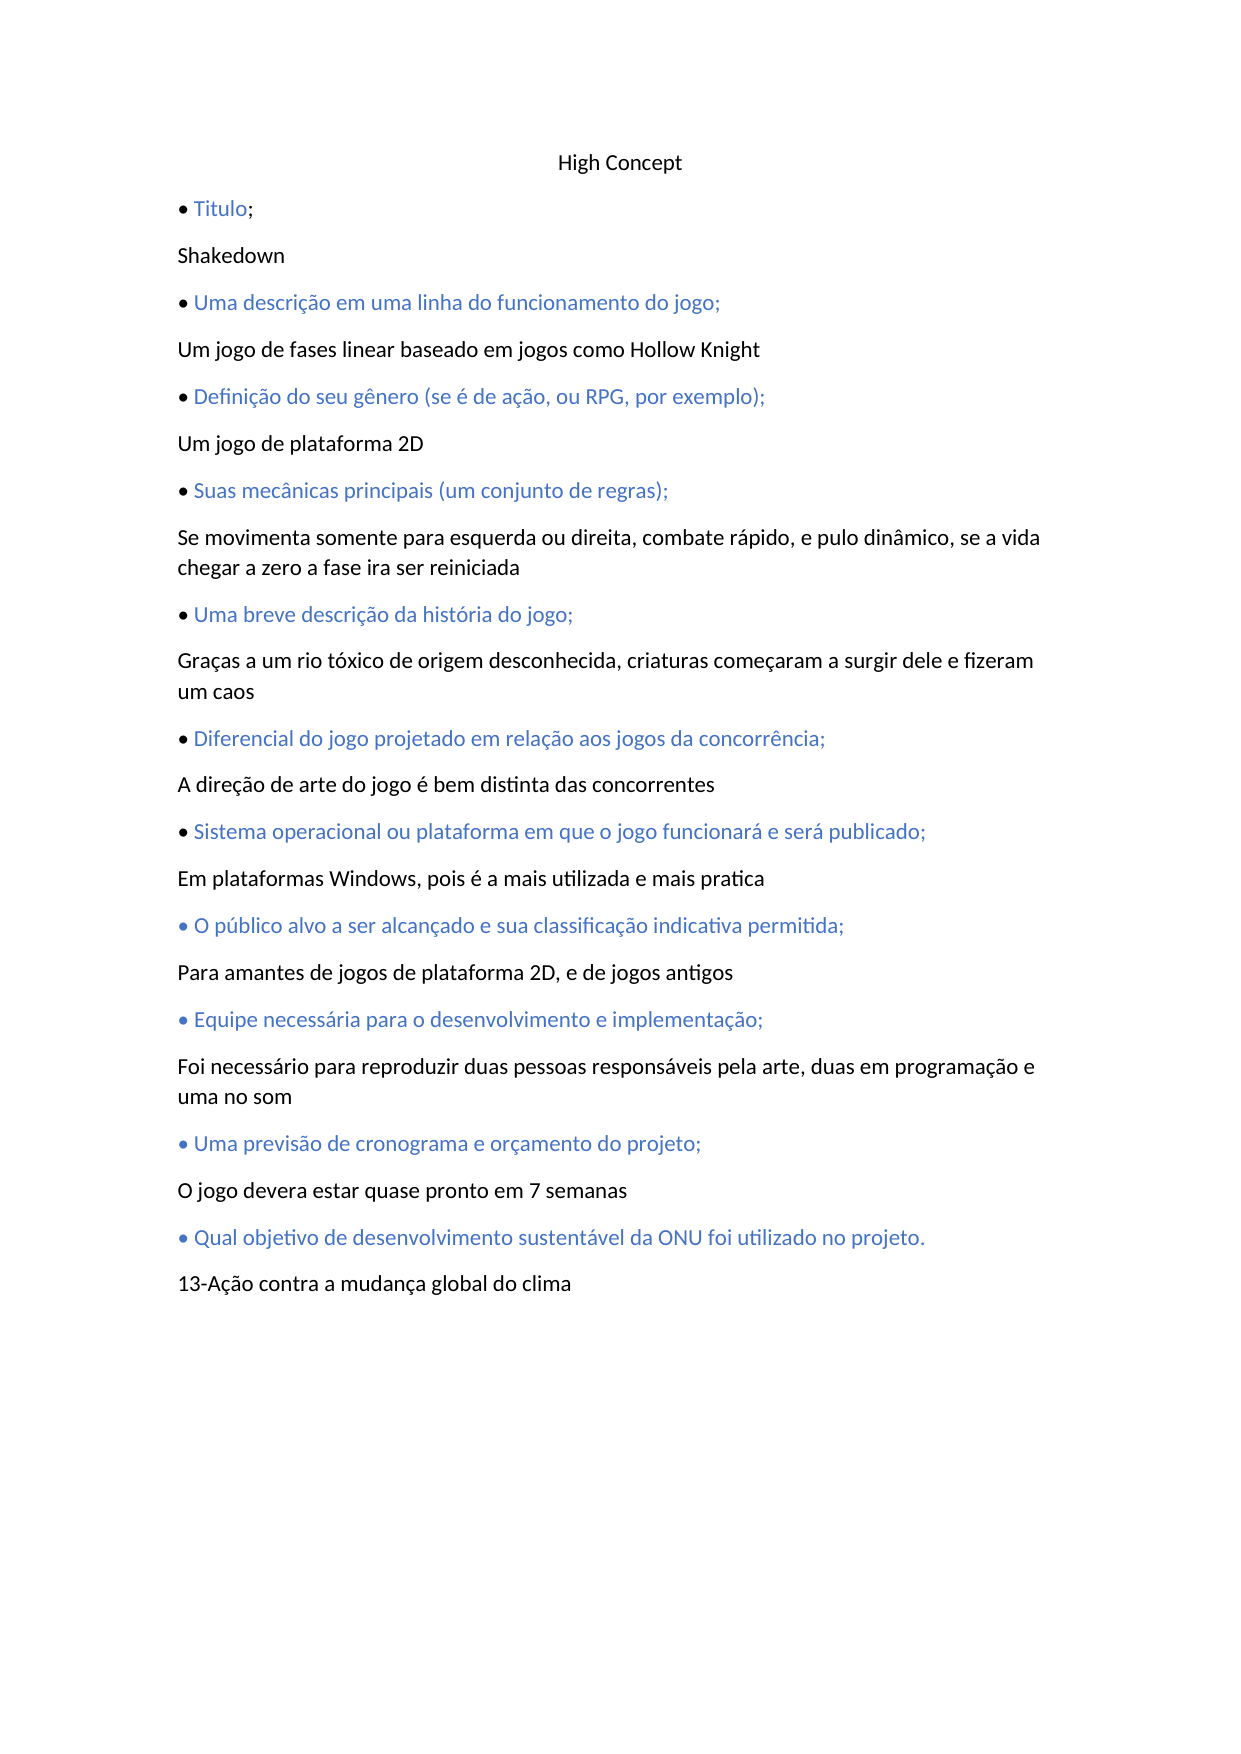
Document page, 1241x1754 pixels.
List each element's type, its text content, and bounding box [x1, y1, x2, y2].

text Em plataformas Windows, pois é a mais utilizada e mais pratica [177, 864, 1063, 892]
text Shakedown [177, 241, 1063, 269]
text O jogo devera estar quase pronto em 7 semanas [177, 1176, 1063, 1204]
text • Definição do seu gênero (se é de ação, ou RPG, por exemplo); [177, 382, 1063, 410]
text • Titulo; [177, 194, 1063, 222]
text High Concept [177, 148, 1063, 176]
text Um jogo de plataforma 2D [177, 429, 1063, 457]
text Para amantes de jogos de plataforma 2D, e de jogos antigos [177, 958, 1063, 986]
text • Uma breve descrição da história do jogo; [177, 600, 1063, 628]
text • Uma descrição em uma linha do funcionamento do jogo; [177, 288, 1063, 316]
text • Qual objetivo de desenvolvimento sustentável da ONU foi utilizado no projeto. [177, 1223, 1063, 1251]
text • Uma previsão de cronograma e orçamento do projeto; [177, 1129, 1063, 1157]
text • Equipe necessária para o desenvolvimento e implementação; [177, 1005, 1063, 1033]
text • O público alvo a ser alcançado e sua classificação indicativa permitida; [177, 911, 1063, 939]
text A direção de arte do jogo é bem distinta das concorrentes [177, 771, 1063, 798]
text 13-Ação contra a mudança global do clima [177, 1269, 1063, 1297]
text • Suas mecânicas principais (um conjunto de regras); [177, 476, 1063, 504]
text Graças a um rio tóxico de origem desconhecida, criaturas começaram a surgir dele e fizeram um caos [177, 647, 1063, 705]
text Um jogo de fases linear baseado em jogos como Hollow Knight [177, 335, 1063, 363]
text • Diferencial do jogo projetado em relação aos jogos da concorrência; [177, 724, 1063, 752]
text Se movimenta somente para esquerda ou direita, combate rápido, e pulo dinâmico, se a vida chegar a zero a fase ira ser reiniciada [177, 523, 1063, 581]
text • Sistema operacional ou plataforma em que o jogo funcionará e será publicado; [177, 817, 1063, 845]
text Foi necessário para reproduzir duas pessoas responsáveis pela arte, duas em programação e uma no som [177, 1052, 1063, 1110]
